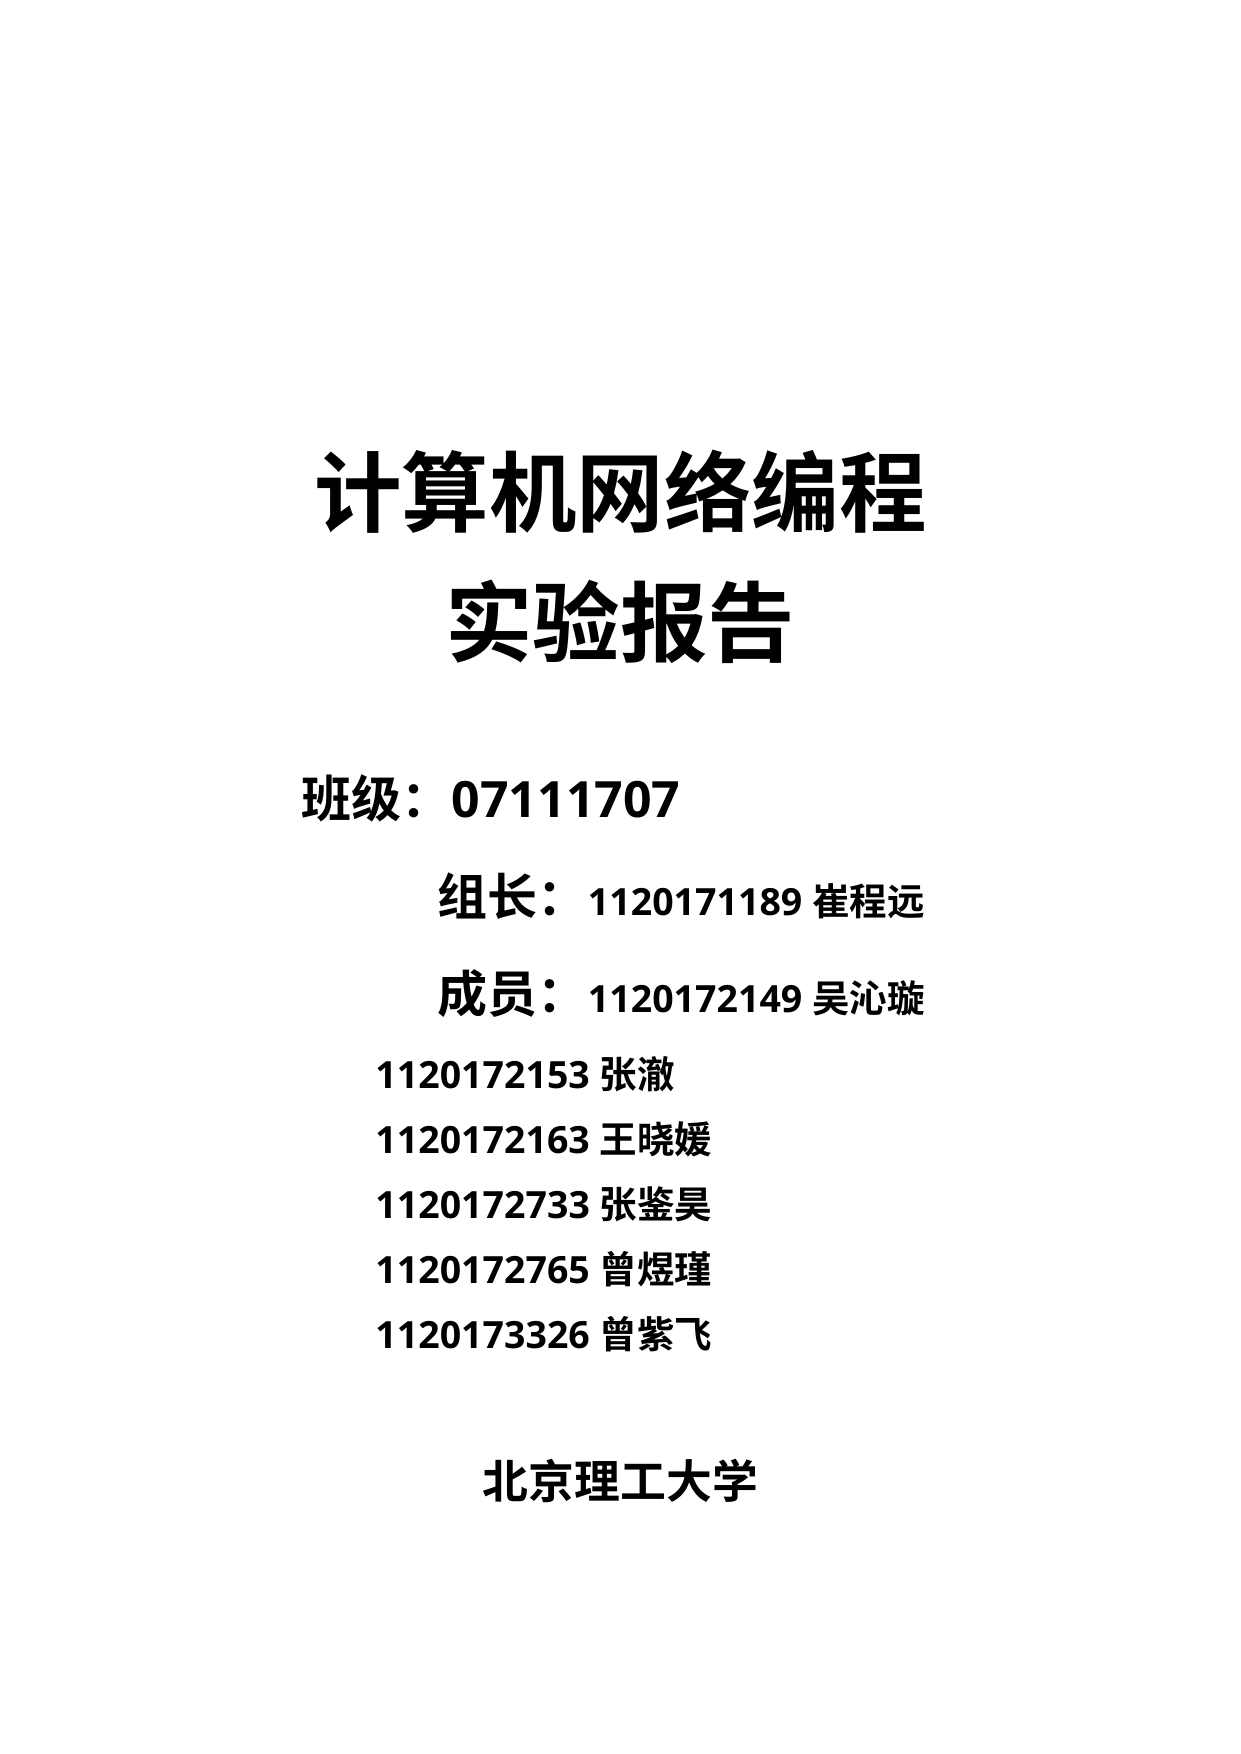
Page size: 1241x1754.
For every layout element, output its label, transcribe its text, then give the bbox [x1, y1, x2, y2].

text 组长：1120171189 崔程远 [187, 844, 1053, 942]
text 实验报告 [187, 552, 1053, 682]
text 班级：07111707 [187, 747, 1053, 844]
text 1120172765 曾煜瑾 [187, 1234, 1053, 1299]
text 成员：1120172149 吴沁璇 [187, 942, 1053, 1039]
text 北京理工大学 [187, 1429, 1053, 1527]
text 1120173326 曾紫飞 [187, 1299, 1053, 1364]
text 1120172153 张澈 [187, 1039, 1053, 1104]
text 计算机网络编程 [187, 422, 1053, 552]
text 1120172733 张鉴昊 [187, 1169, 1053, 1234]
text 1120172163 王晓媛 [187, 1104, 1053, 1169]
